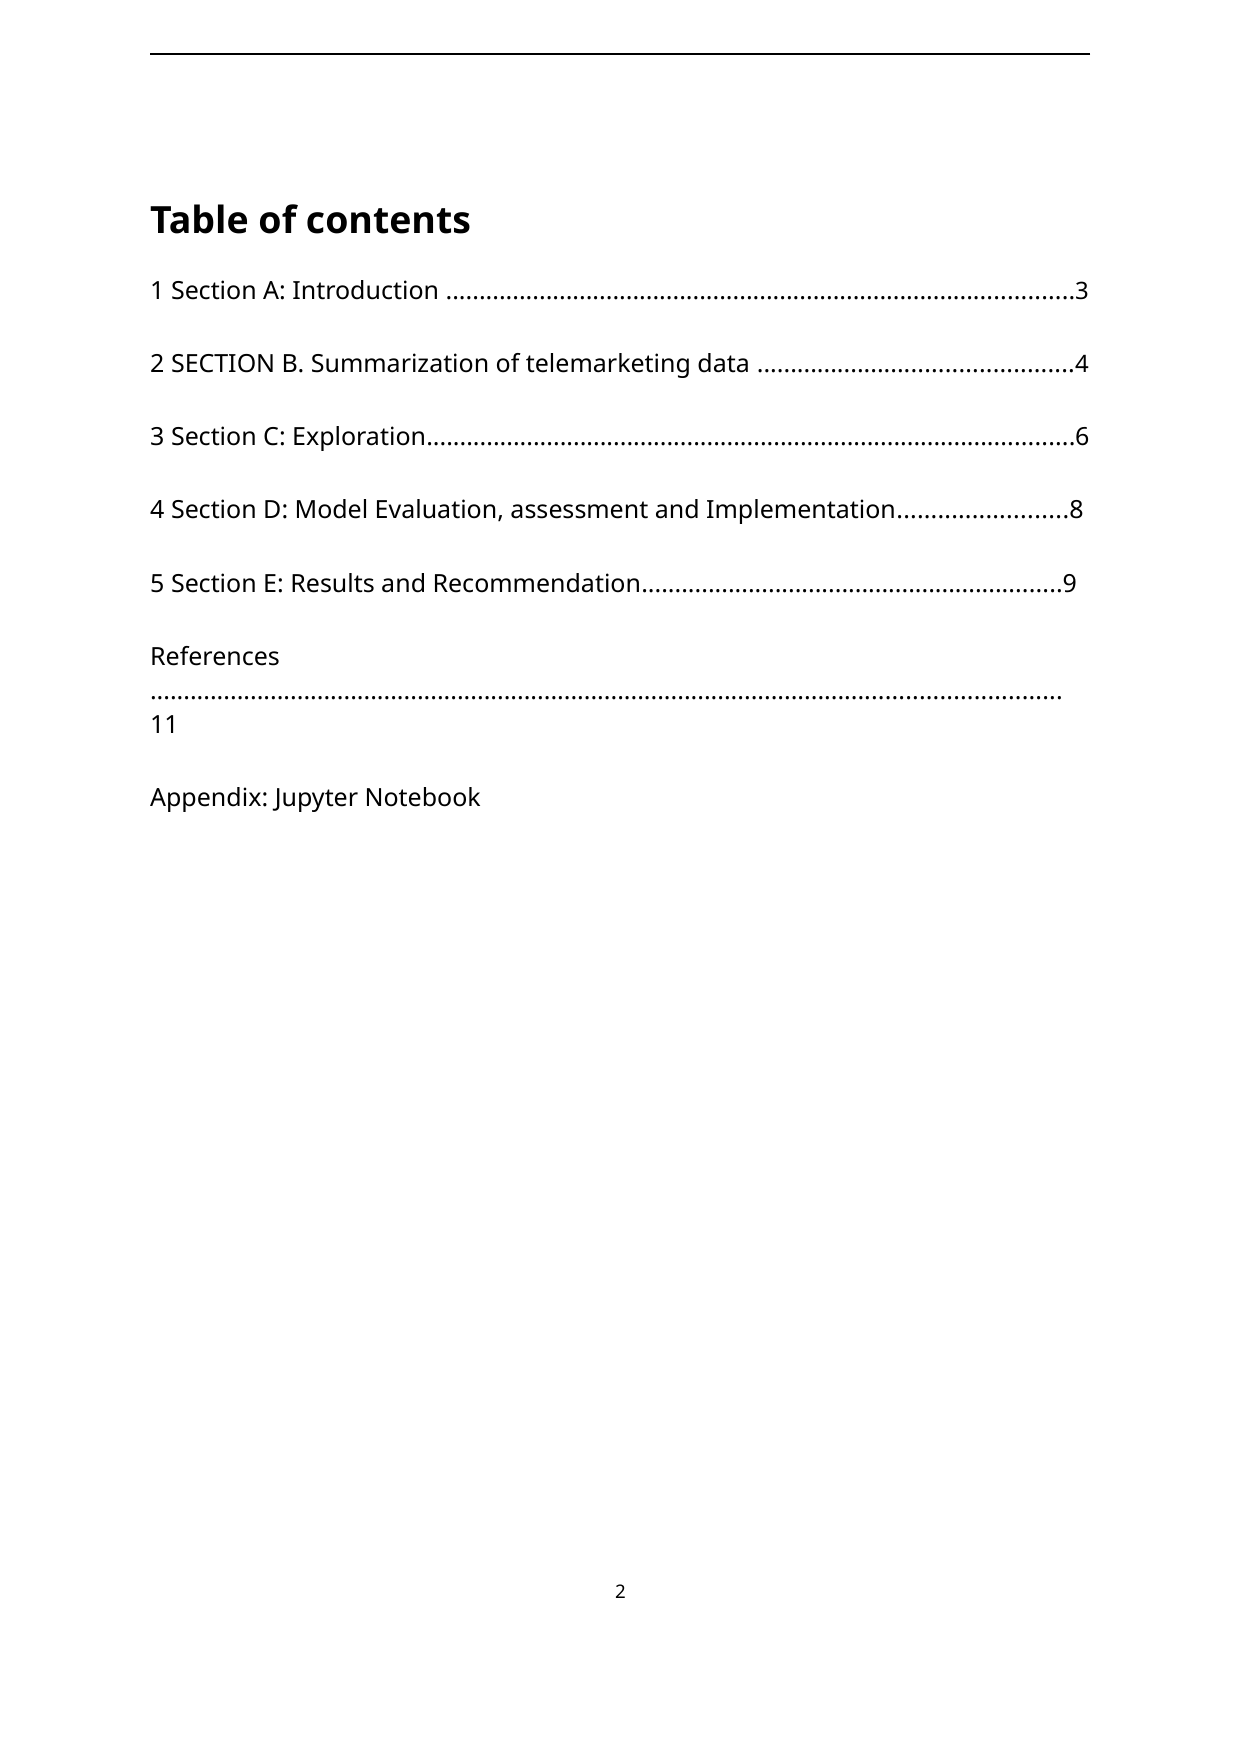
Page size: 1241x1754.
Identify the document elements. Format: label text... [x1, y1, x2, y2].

text 3 Section C: Exploration 6 [150, 419, 1090, 453]
text Table of contents [150, 193, 1090, 244]
text 1 Section A: Introduction 3 [150, 272, 1090, 306]
text References 11 [150, 639, 1090, 741]
text 2 SECTION B. Summarization of telemarketing data 4 [150, 346, 1090, 380]
text Appendix: Jupyter Notebook [150, 780, 1090, 814]
text 5 Section E: Results and Recommendation 9 [150, 565, 1090, 599]
text 4 Section D: Model Evaluation, assessment and Implementation .8 [150, 492, 1090, 526]
